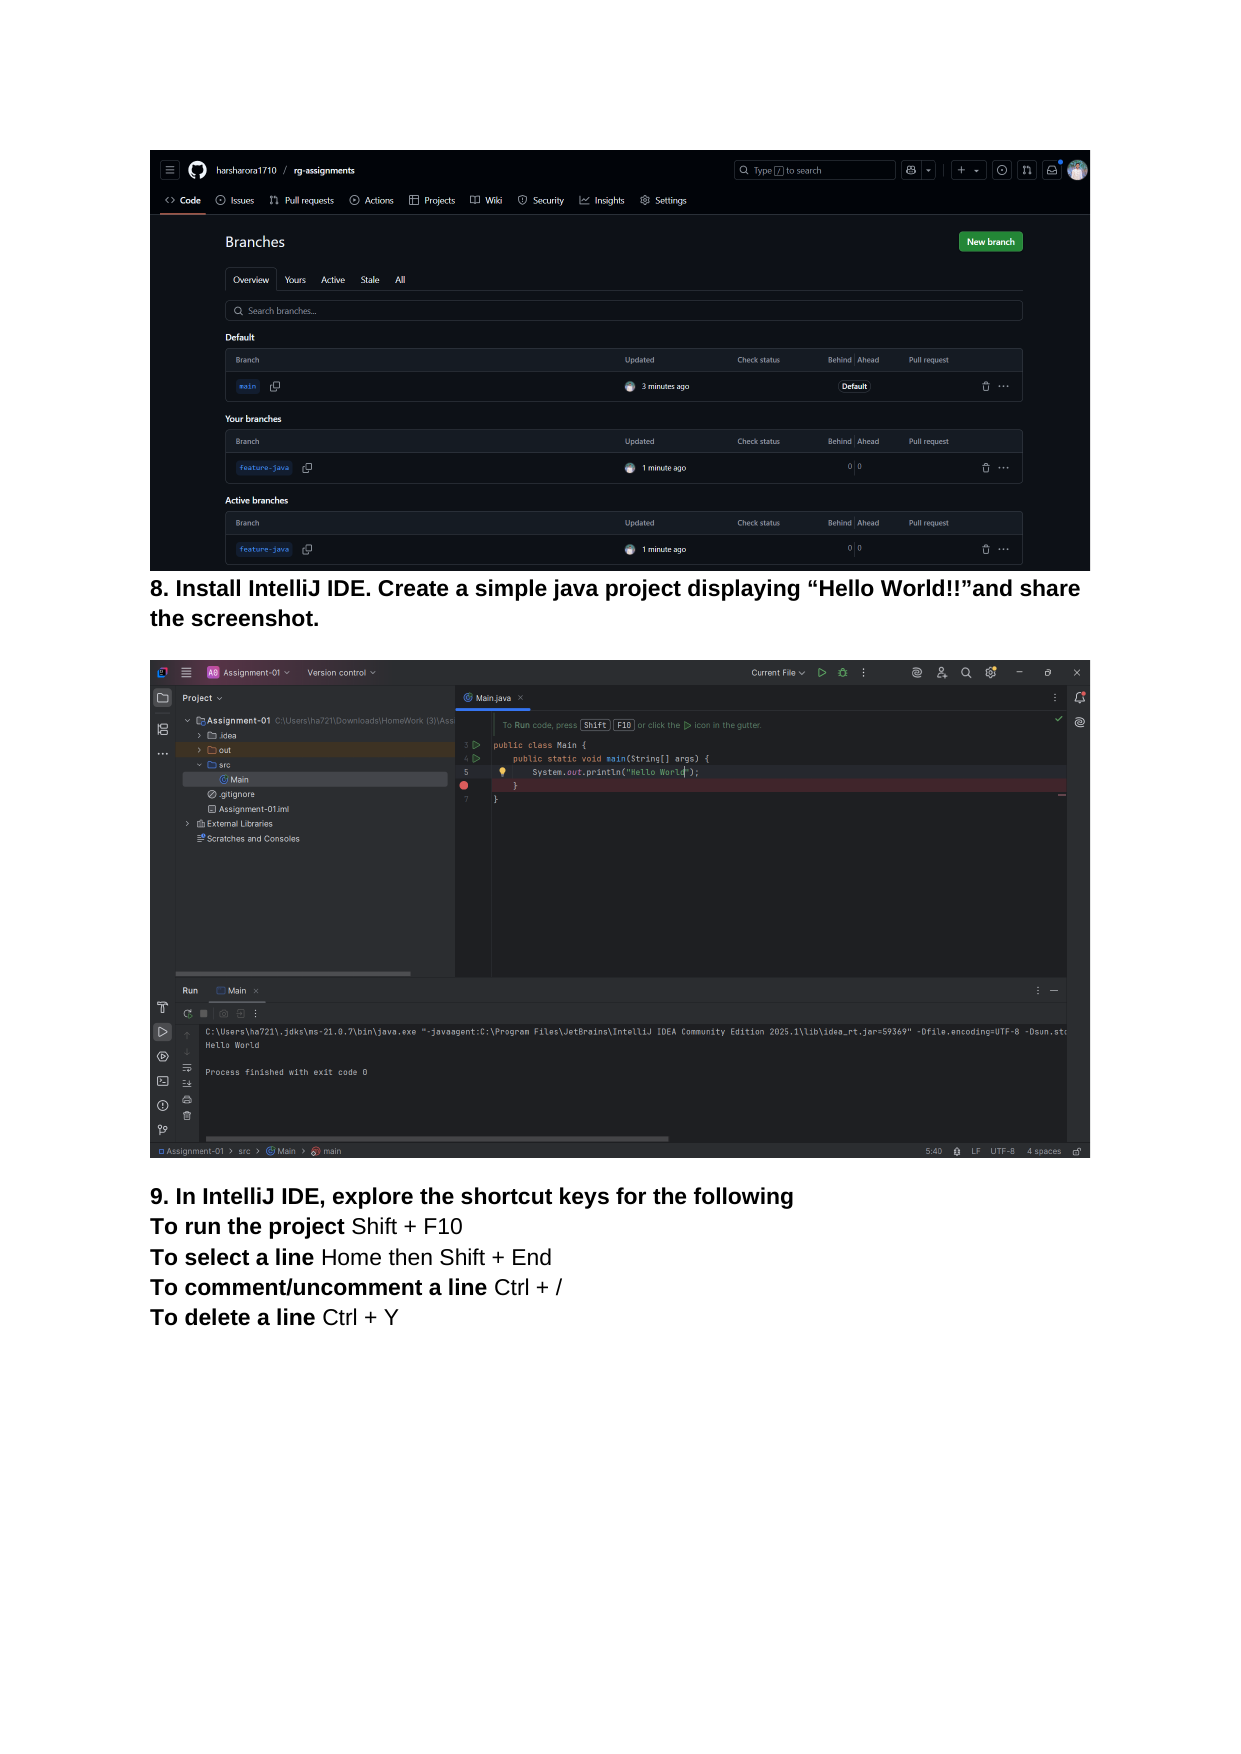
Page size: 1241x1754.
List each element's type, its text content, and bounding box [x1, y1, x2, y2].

text To delete a line Ctrl + Y [150, 1304, 1090, 1330]
picture [150, 660, 1091, 1158]
text To run the project Shift + F10 [150, 1213, 1090, 1239]
text 9. In IntelliJ IDE, explore the shortcut keys for the following [150, 1183, 1090, 1209]
text To select a line Home then Shift + End [150, 1243, 1090, 1270]
text To comment/uncomment a line Ctrl + / [150, 1274, 1090, 1300]
text 8. Install IntelliJ IDE. Create a simple java project displaying “Hello World!!”and share the screenshot. [150, 575, 1090, 631]
picture [150, 150, 1091, 571]
